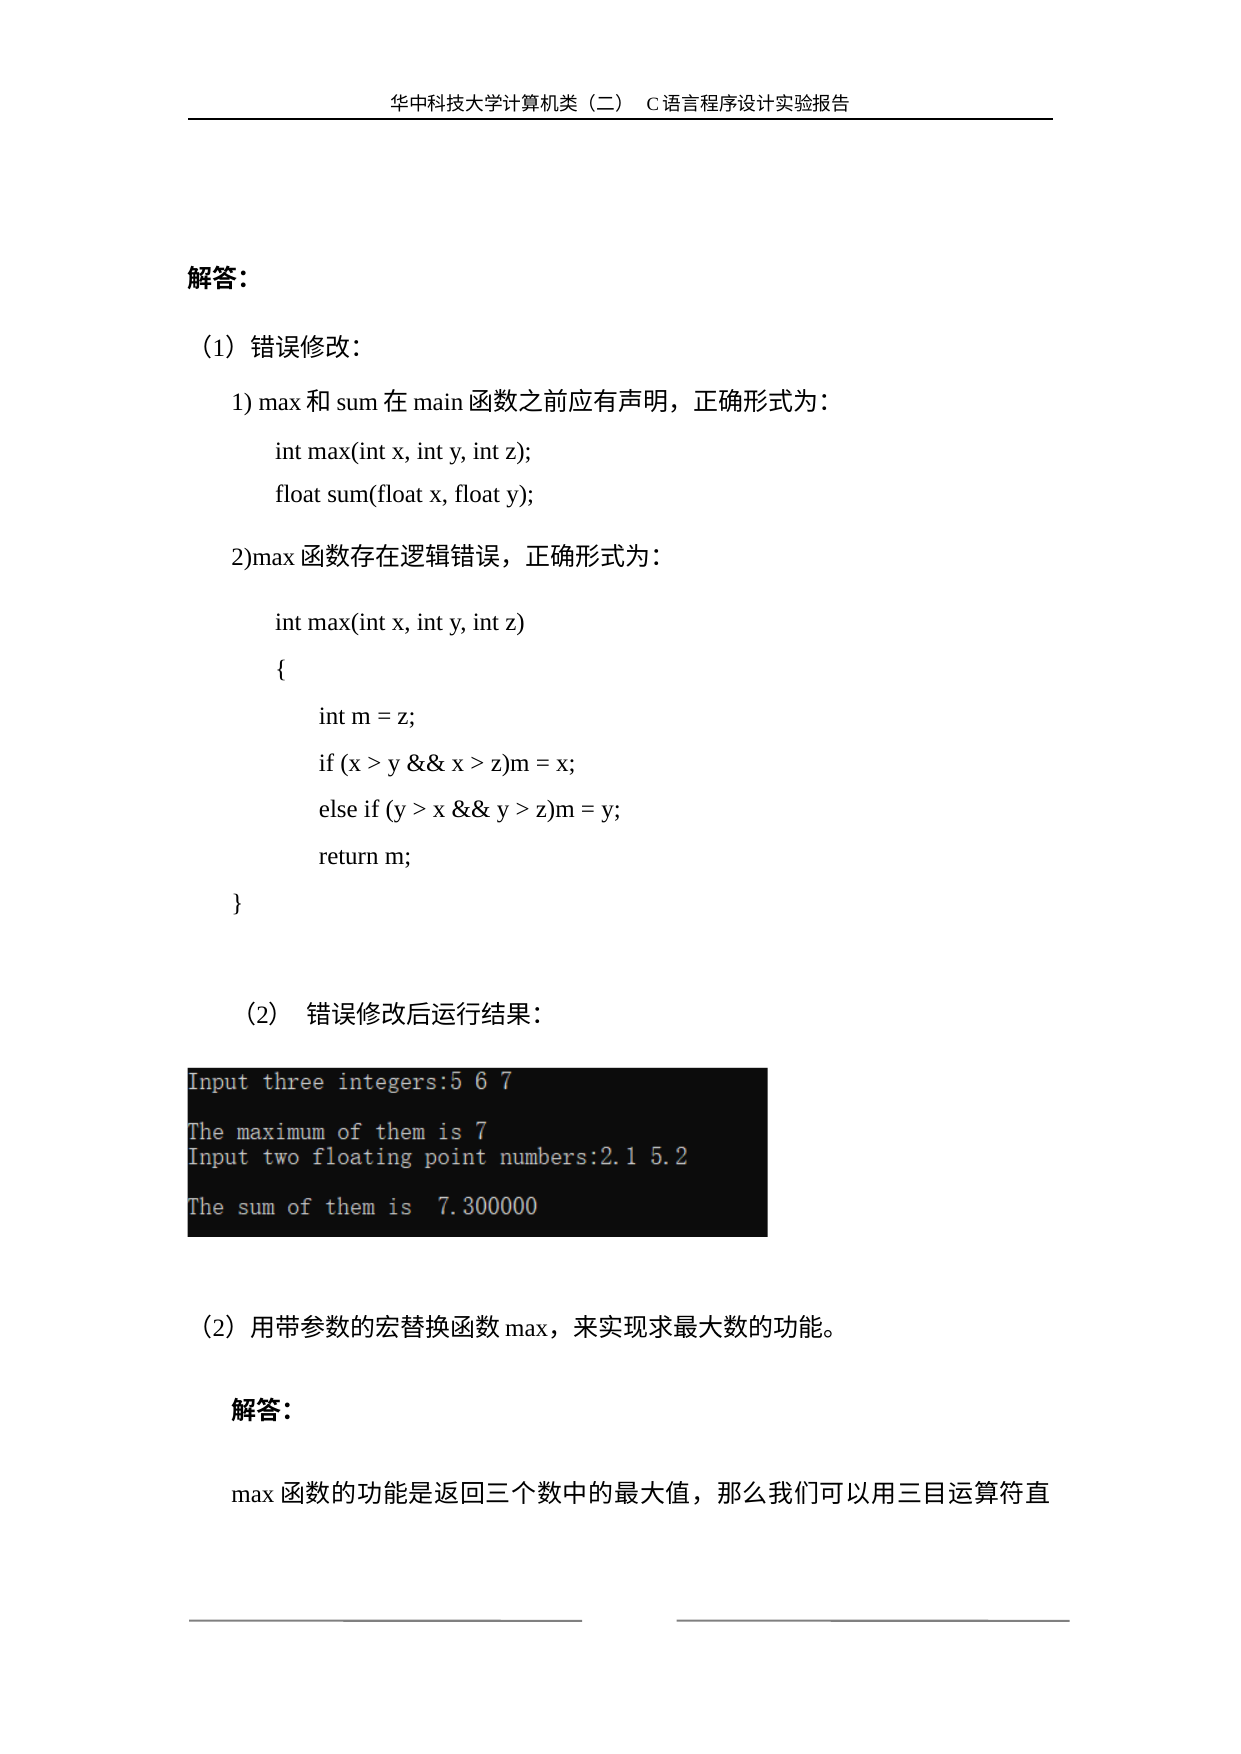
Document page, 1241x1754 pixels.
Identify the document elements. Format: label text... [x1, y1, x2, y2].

list 错误修改后运行结果： [231, 980, 1053, 1045]
text } [231, 886, 1053, 919]
text float sum(float x, float y); [231, 479, 1053, 508]
text return m; [231, 839, 1053, 872]
text { [231, 652, 1053, 684]
text （2）用带参数的宏替换函数max，来实现求最大数的功能。 [187, 1293, 1053, 1358]
text int m = z; [231, 699, 1053, 731]
text 解答： [231, 1376, 1053, 1441]
text 解答： [187, 244, 1053, 309]
text （1）错误修改： [187, 327, 1053, 363]
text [231, 1459, 1053, 1524]
text int max(int x, int y, int z); [187, 436, 1053, 464]
text int max(int x, int y, int z) [231, 605, 1053, 638]
text 2)max函数存在逻辑错误，正确形式为： [231, 522, 1053, 587]
text 1) max和sum在main函数之前应有声明，正确形式为： [187, 381, 1053, 418]
text if (x > y && x > z)m = x; [231, 746, 1053, 778]
picture [187, 1063, 768, 1237]
text else if (y > x && y > z)m = y; [231, 793, 1053, 825]
